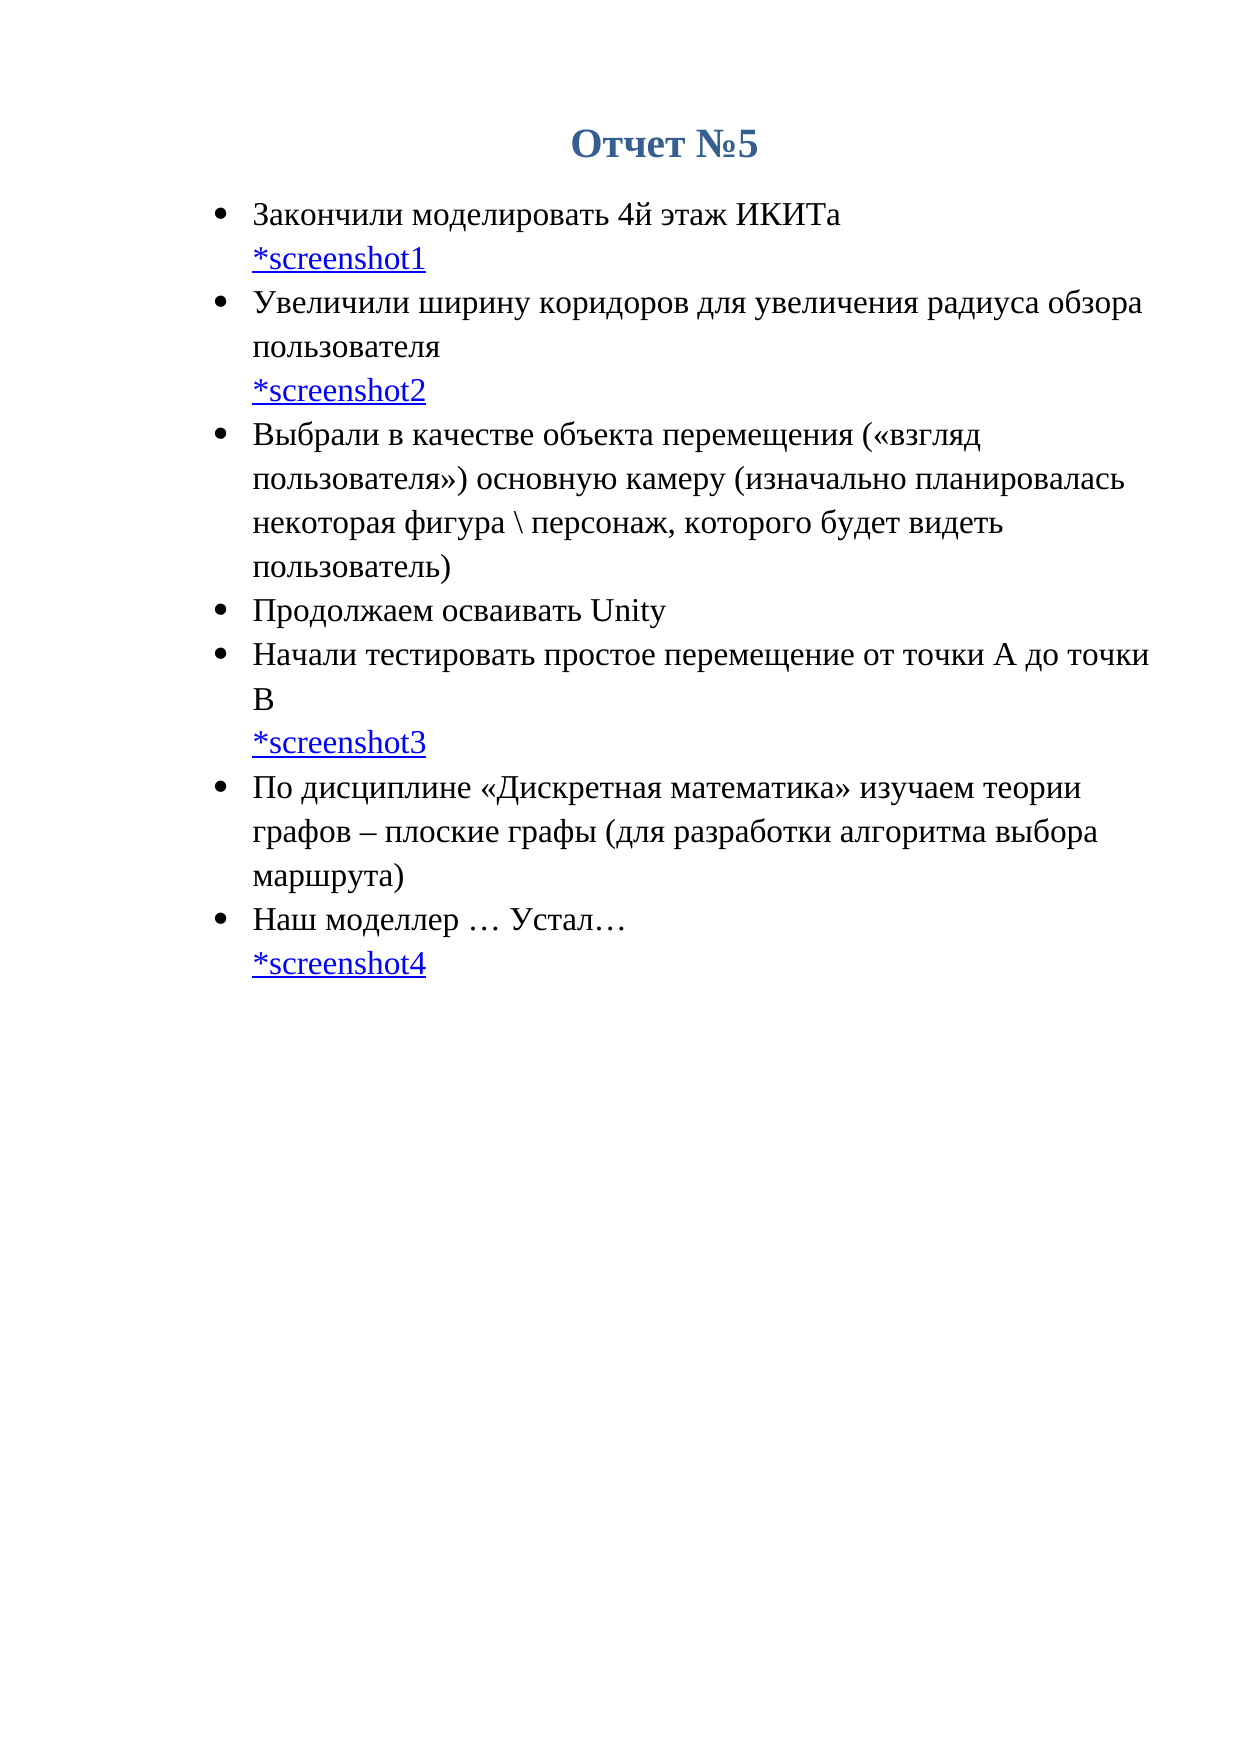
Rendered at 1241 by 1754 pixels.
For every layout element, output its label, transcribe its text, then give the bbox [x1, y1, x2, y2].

list Выбрали в качестве объекта перемещения («взгляд пользователя») основную камеру (изначально планировалась некоторая фигура \ персонаж, которого будет видеть пользователь) [215, 414, 1152, 585]
list По дисциплине «Дискретная математика» изучаем теории графов – плоские графы (для разработки алгоритма выбора маршрута) [215, 767, 1152, 893]
list Начали тестировать простое перемещение от точки А до точки B *screenshot3 [215, 635, 1152, 761]
text Отчет №5 [177, 118, 1152, 166]
list Наш моделлер … Устал… *screenshot4 [215, 899, 1152, 981]
list Продолжаем осваивать Unity [215, 591, 1152, 629]
list Закончили моделировать 4й этаж ИКИТа *screenshot1 [215, 194, 1152, 276]
list Увеличили ширину коридоров для увеличения радиуса обзора пользователя *screenshot2 [215, 282, 1152, 409]
